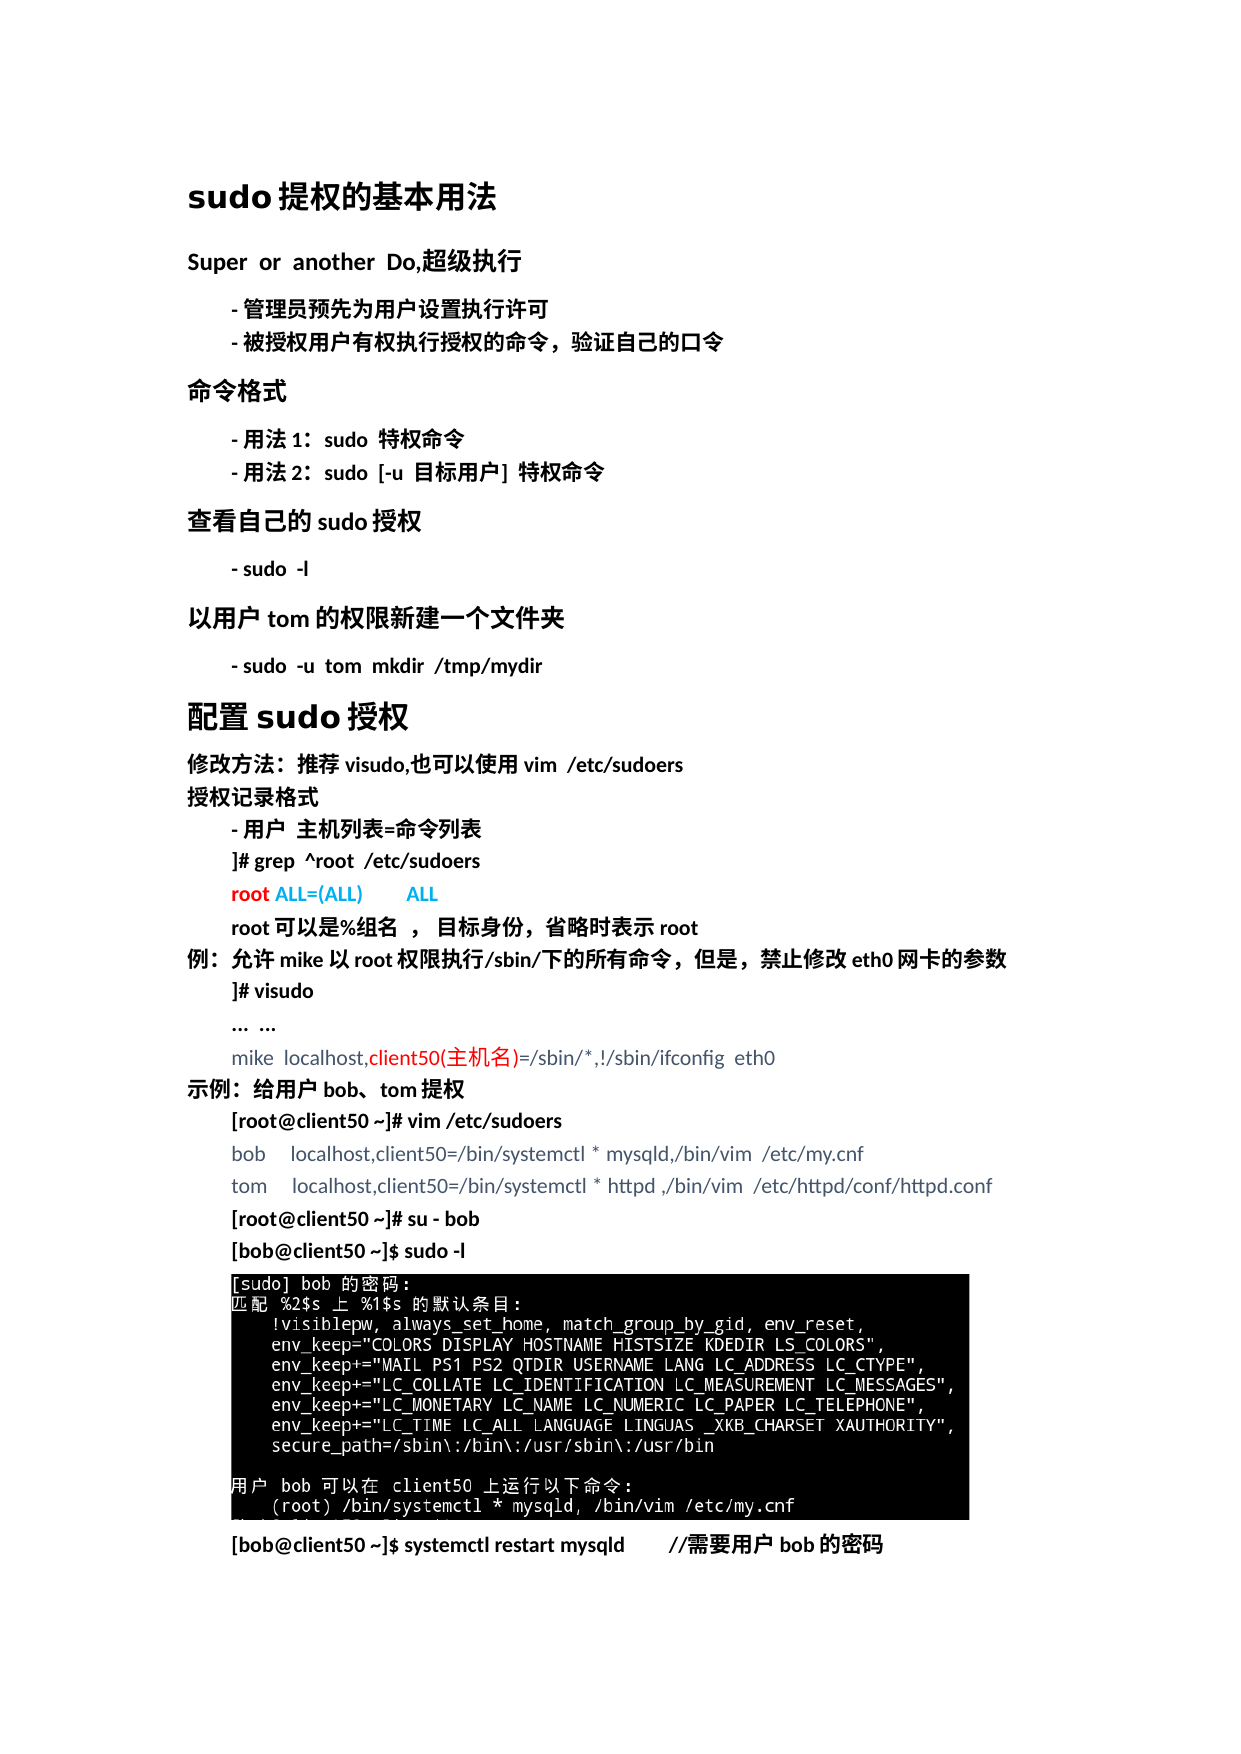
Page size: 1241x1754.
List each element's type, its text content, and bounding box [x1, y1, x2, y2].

text - 用户 主机列表=命令列表 [187, 812, 1053, 844]
subtitle 查看自己的sudo授权 [187, 487, 1053, 552]
text root ALL=(ALL) ALL [187, 877, 1053, 909]
text root可以是%组名 ， 目标身份，省略时表示root [187, 909, 1053, 942]
text - sudo -u tom mkdir /tmp/mydir [187, 649, 1053, 682]
text - 用法2：sudo [-u 目标用户] 特权命令 [187, 454, 1053, 487]
text - 管理员预先为用户设置执行许可 [187, 292, 1053, 324]
picture [231, 1274, 970, 1520]
text [root@client50 ~]# su - bob [187, 1202, 1053, 1234]
text bob localhost,client50=/bin/systemctl * mysqld,/bin/vim /etc/my.cnf [187, 1137, 1053, 1169]
text - 被授权用户有权执行授权的命令，验证自己的口令 [187, 324, 1053, 357]
text [bob@client50 ~]$ sudo -l [187, 1234, 1053, 1267]
text [root@client50 ~]# vim /etc/sudoers [187, 1104, 1053, 1137]
text 例：允许mike以root权限执行/sbin/下的所有命令，但是，禁止修改eth0网卡的参数 [187, 942, 1053, 974]
subtitle 命令格式 [187, 357, 1053, 422]
text - sudo -l [187, 552, 1053, 584]
subtitle sudo提权的基本用法 [187, 162, 1053, 227]
text mike localhost,client50(主机名)=/sbin/*,!/sbin/ifconfig eth0 [187, 1039, 1053, 1072]
text 修改方法：推荐visudo,也可以使用vim /etc/sudoers [187, 747, 1053, 779]
text ]# visudo [187, 974, 1053, 1007]
text - 用法1：sudo 特权命令 [187, 422, 1053, 454]
text ... ... [187, 1007, 1053, 1039]
text [bob@client50 ~]$ systemctl restart mysqld //需要用户bob的密码 [187, 1527, 1053, 1559]
text tom localhost,client50=/bin/systemctl * httpd ,/bin/vim /etc/httpd/conf/httpd.conf [187, 1169, 1053, 1202]
subtitle Super or another Do,超级执行 [187, 227, 1053, 292]
subtitle 以用户tom的权限新建一个文件夹 [187, 584, 1053, 649]
subtitle 配置sudo授权 [187, 682, 1053, 747]
text 授权记录格式 [187, 779, 1053, 812]
text 示例：给用户bob、tom提权 [187, 1072, 1053, 1104]
text ]# grep ^root /etc/sudoers [187, 844, 1053, 877]
